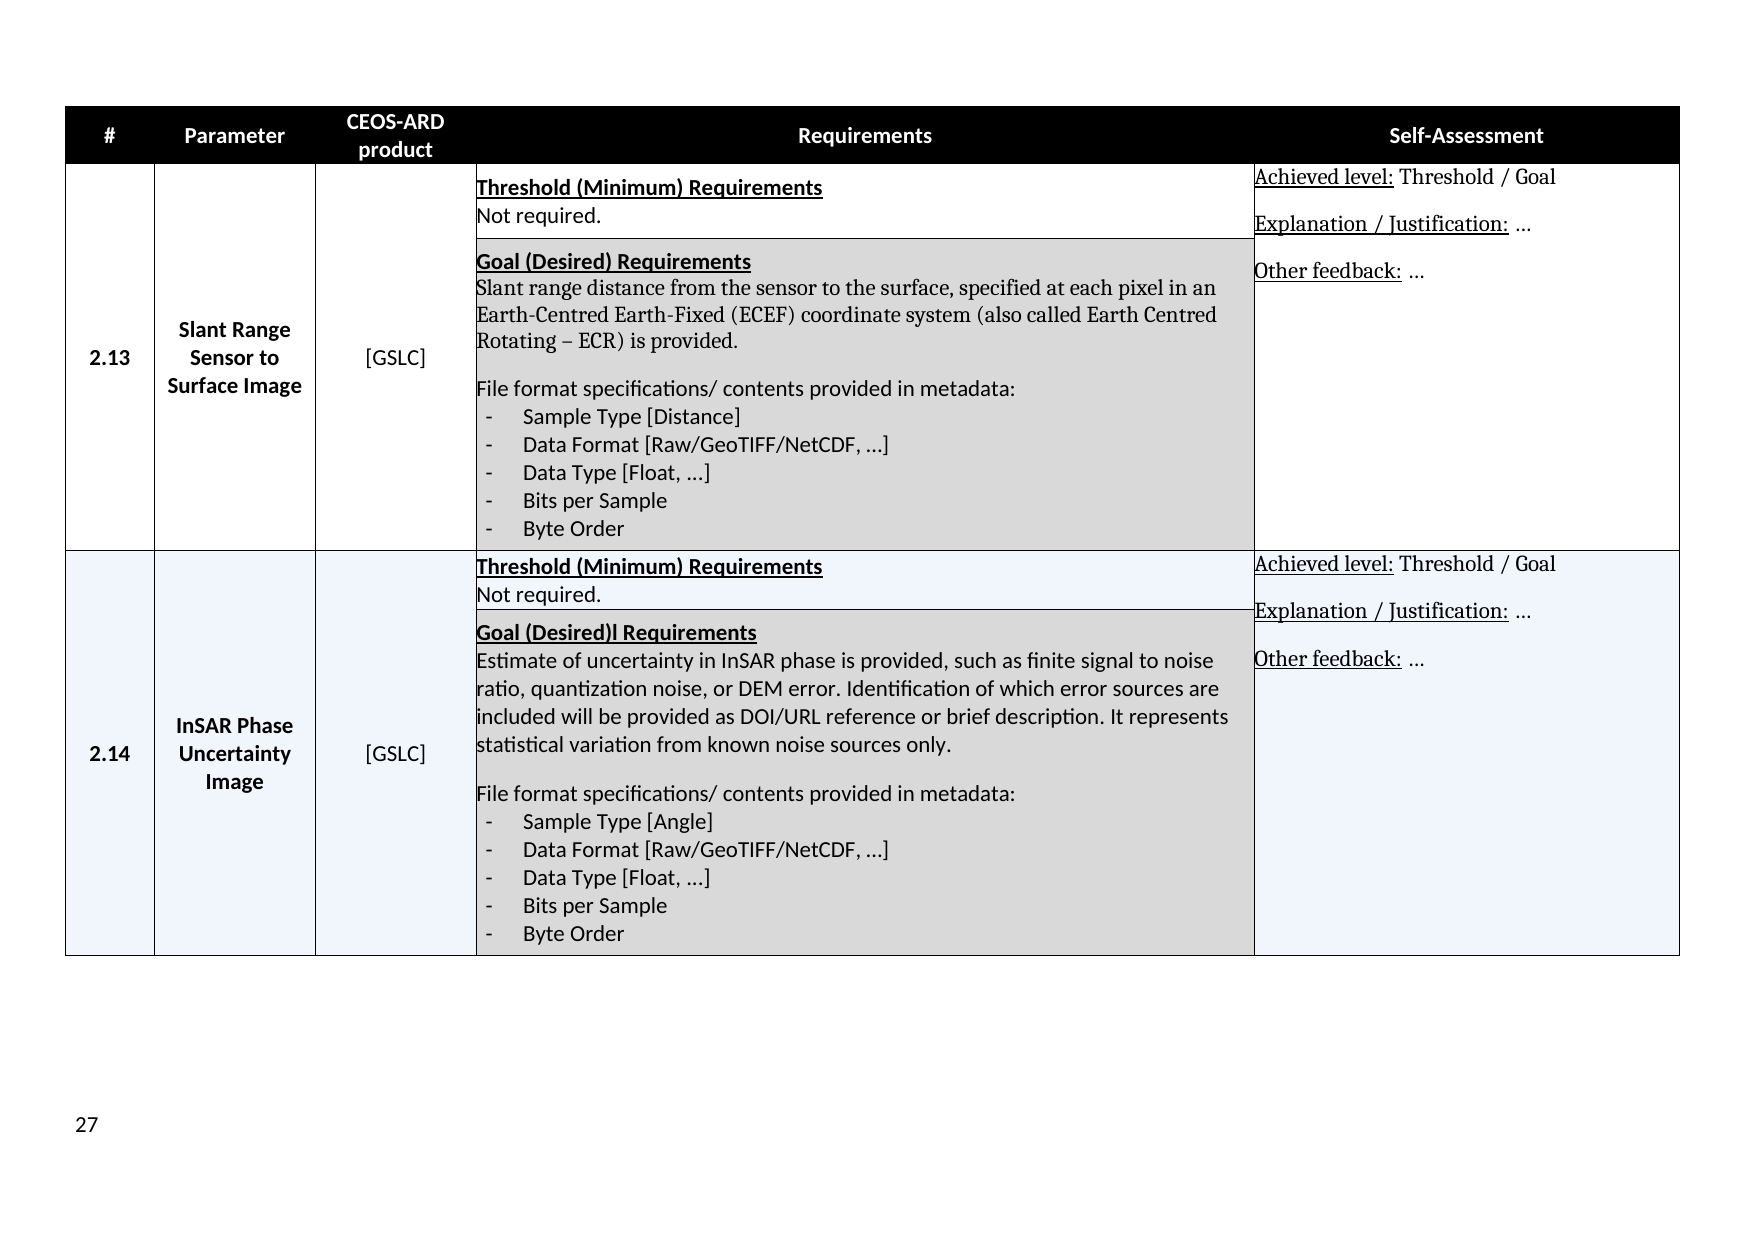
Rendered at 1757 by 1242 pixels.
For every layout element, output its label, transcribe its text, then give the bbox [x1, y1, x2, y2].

table_cell Threshold (Minimum) Requirements Not required. [477, 551, 1254, 609]
table_cell [GSLC] [316, 551, 476, 955]
table_header Parameter [155, 107, 315, 163]
table_cell Goal (Desired) Requirements Slant range distance from the sensor to the surface, specified at each pixel in an Earth-Centred Earth-Fixed (ECEF) coordinate system (also called Earth Centred Rotating – ECR) is provided. File format specifications/ contents provided in metadata: Sample Type [Distance] Data Format [Raw/GeoTIFF/NetCDF, …] Data Type [Float, ...] Bits per Sample Byte Order [477, 239, 1254, 550]
table_cell Slant Range Sensor to Surface Image [155, 164, 315, 550]
table_header CEOS-ARD product [316, 107, 476, 163]
table_cell [GSLC] [316, 164, 476, 550]
table_cell Achieved level: Threshold / Goal Explanation / Justification: … Other feedback: … [1255, 164, 1679, 550]
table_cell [1255, 551, 1679, 955]
table_cell InSAR Phase Uncertainty Image [155, 551, 315, 955]
table_cell Threshold (Minimum) Requirements Not required. [477, 164, 1254, 238]
table_cell Goal (Desired)l Requirements Estimate of uncertainty in InSAR phase is provided, such as finite signal to noise ratio, quantization noise, or DEM error. Identification of which error sources are included will be provided as DOI/URL reference or brief description. It represents statistical variation from known noise sources only. File format specifications/ contents provided in metadata: Sample Type [Angle] Data Format [Raw/GeoTIFF/NetCDF, …] Data Type [Float, ...] Bits per Sample Byte Order [477, 610, 1254, 955]
table_cell 2.14 [66, 551, 154, 955]
table_header Requirements [477, 107, 1254, 163]
table_cell 2.13 [66, 164, 154, 550]
table_header # [66, 107, 154, 163]
table_header Self-Assessment [1255, 107, 1679, 163]
